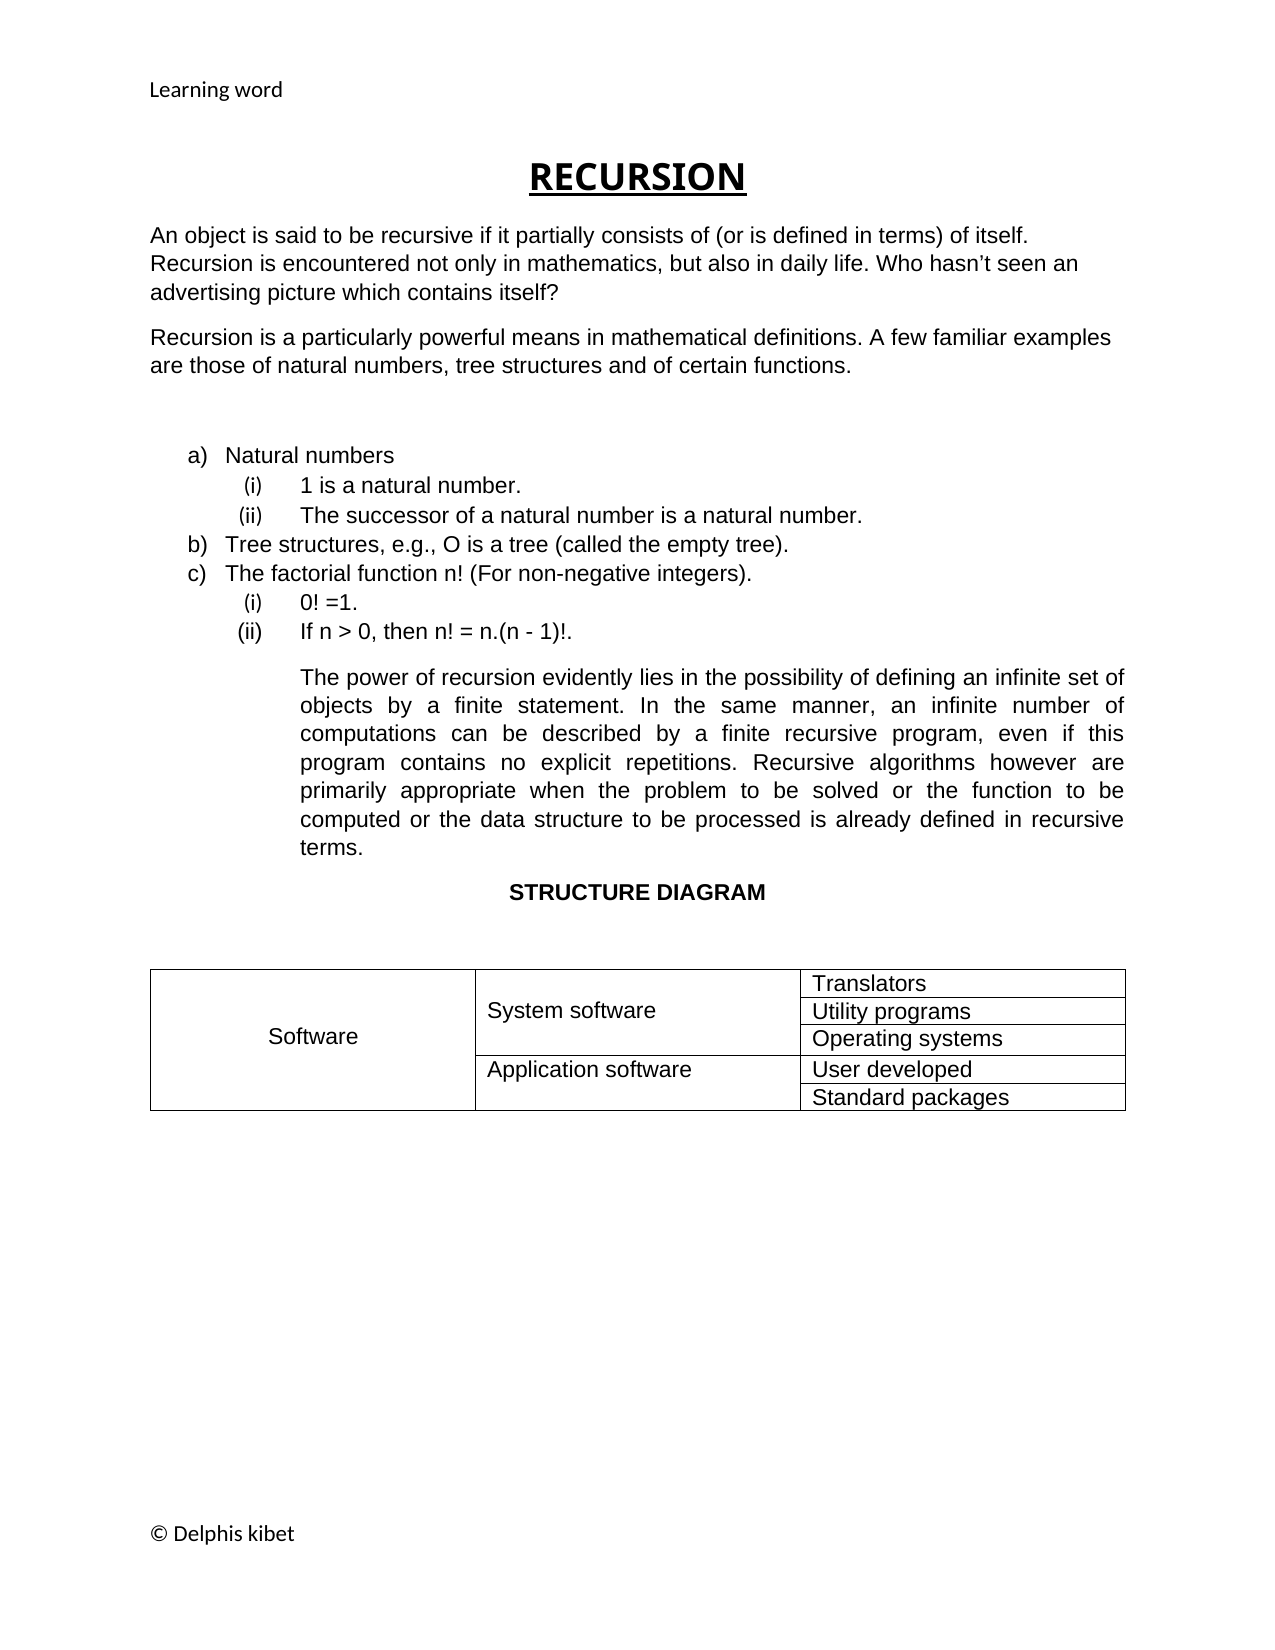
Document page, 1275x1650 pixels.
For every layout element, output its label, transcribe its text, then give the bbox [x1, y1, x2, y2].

text An object is said to be recursive if it partially consists of (or is defined in terms) of itself. Recursion is encountered not only in mathematics, but also in daily life. Who hasn’t seen an advertising picture which contains itself? [150, 222, 1125, 305]
list The factorial function n! (For non-negative integers). [187, 560, 1125, 586]
table_header System software [476, 970, 800, 1055]
list If n > 0, then n! = n.(n - 1)!. [262, 618, 1125, 645]
table_header Translators [801, 970, 1125, 997]
table_cell Operating systems [801, 1025, 1125, 1055]
text RECURSION [150, 150, 1125, 201]
table_cell Utility programs [801, 998, 1125, 1024]
list Tree structures, e.g., O is a tree (called the empty tree). [187, 531, 1125, 558]
text The power of recursion evidently lies in the possibility of defining an infinite set of objects by a finite statement. In the same manner, an infinite number of computations can be described by a finite recursive program, even if this program contains no explicit repetitions. Recursive algorithms however are primarily appropriate when the problem to be solved or the function to be computed or the data structure to be processed is already defined in recursive terms. [300, 663, 1125, 860]
table_cell Standard packages [801, 1084, 1125, 1110]
table_cell User developed [801, 1056, 1125, 1083]
table_cell Application software [476, 1056, 800, 1110]
text Recursion is a particularly powerful means in mathematical definitions. A few familiar examples are those of natural numbers, tree structures and of certain functions. [150, 324, 1125, 378]
list 0! =1. [262, 588, 1125, 616]
table_header Software [151, 970, 475, 1110]
list 1 is a natural number. [262, 471, 1125, 499]
text STRUCTURE DIAGRAM [150, 879, 1125, 906]
list The successor of a natural number is a natural number. [262, 501, 1125, 529]
list Natural numbers [187, 442, 1125, 469]
